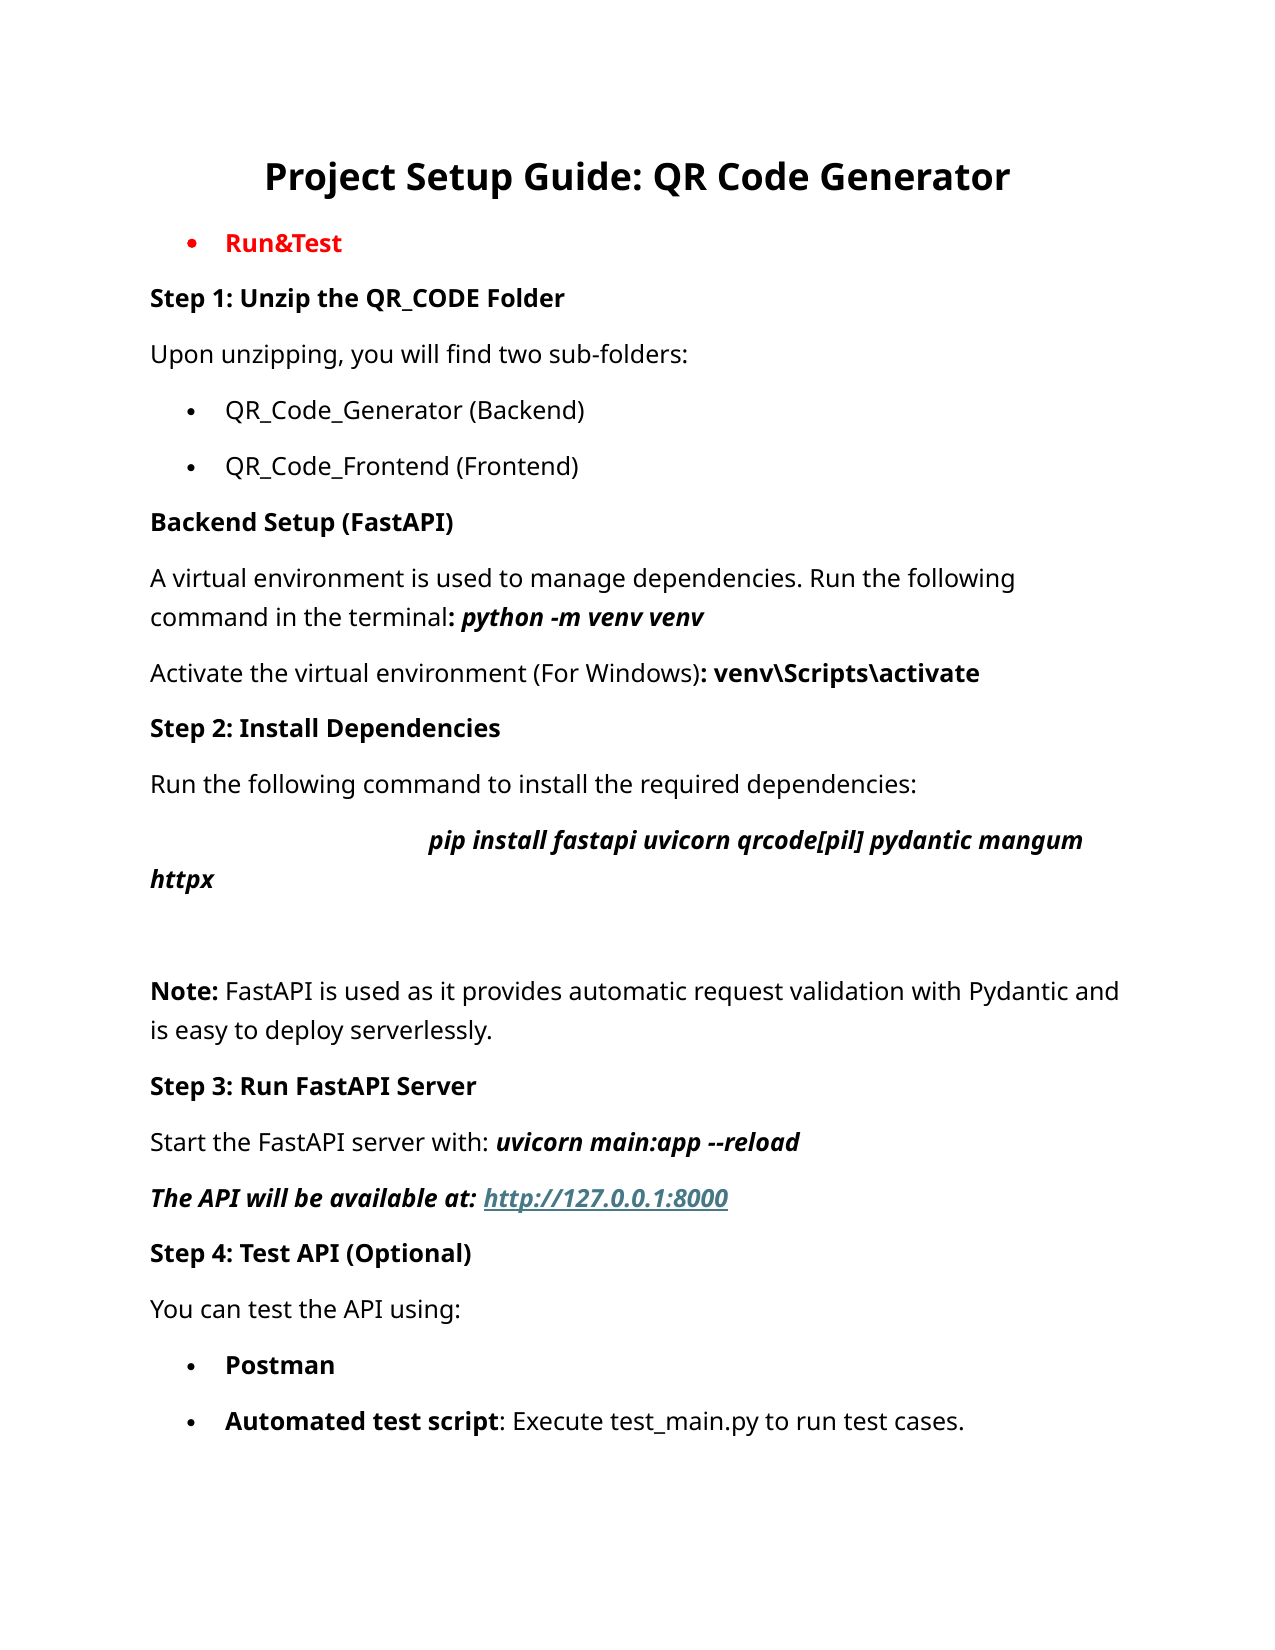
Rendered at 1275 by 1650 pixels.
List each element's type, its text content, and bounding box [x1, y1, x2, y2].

list QR_Code_Generator (Backend) [187, 393, 1125, 427]
text Start the FastAPI server with: uvicorn main:app --reload [150, 1124, 1125, 1158]
text Activate the virtual environment (For Windows): venv\Scripts\activate [150, 655, 1125, 689]
text Step 1: Unzip the QR_CODE Folder [150, 281, 1125, 315]
text The API will be available at: http://127.0.0.1:8000 [150, 1180, 1125, 1214]
text Upon unzipping, you will find two sub-folders: [150, 337, 1125, 371]
text Step 2: Install Dependencies [150, 711, 1125, 745]
text Step 4: Test API (Optional) [150, 1236, 1125, 1270]
list Postman [187, 1348, 1125, 1382]
list QR_Code_Frontend (Frontend) [187, 449, 1125, 483]
text Note: FastAPI is used as it provides automatic request validation with Pydantic and is easy to deploy serverlessly. [150, 974, 1125, 1047]
text Project Setup Guide: QR Code Generator [150, 150, 1125, 201]
text Step 3: Run FastAPI Server [150, 1069, 1125, 1103]
text A virtual environment is used to manage dependencies. Run the following command in the terminal: python -m venv venv [150, 560, 1125, 633]
list Automated test script: Execute test_main.py to run test cases. [187, 1404, 1125, 1438]
text You can test the API using: [150, 1292, 1125, 1326]
text pip install fastapi uvicorn qrcode[pil] pydantic mangum httpx [150, 823, 1125, 896]
list Run&Test [187, 225, 1125, 259]
text Run the following command to install the required dependencies: [150, 767, 1125, 801]
text Backend Setup (FastAPI) [150, 504, 1125, 538]
